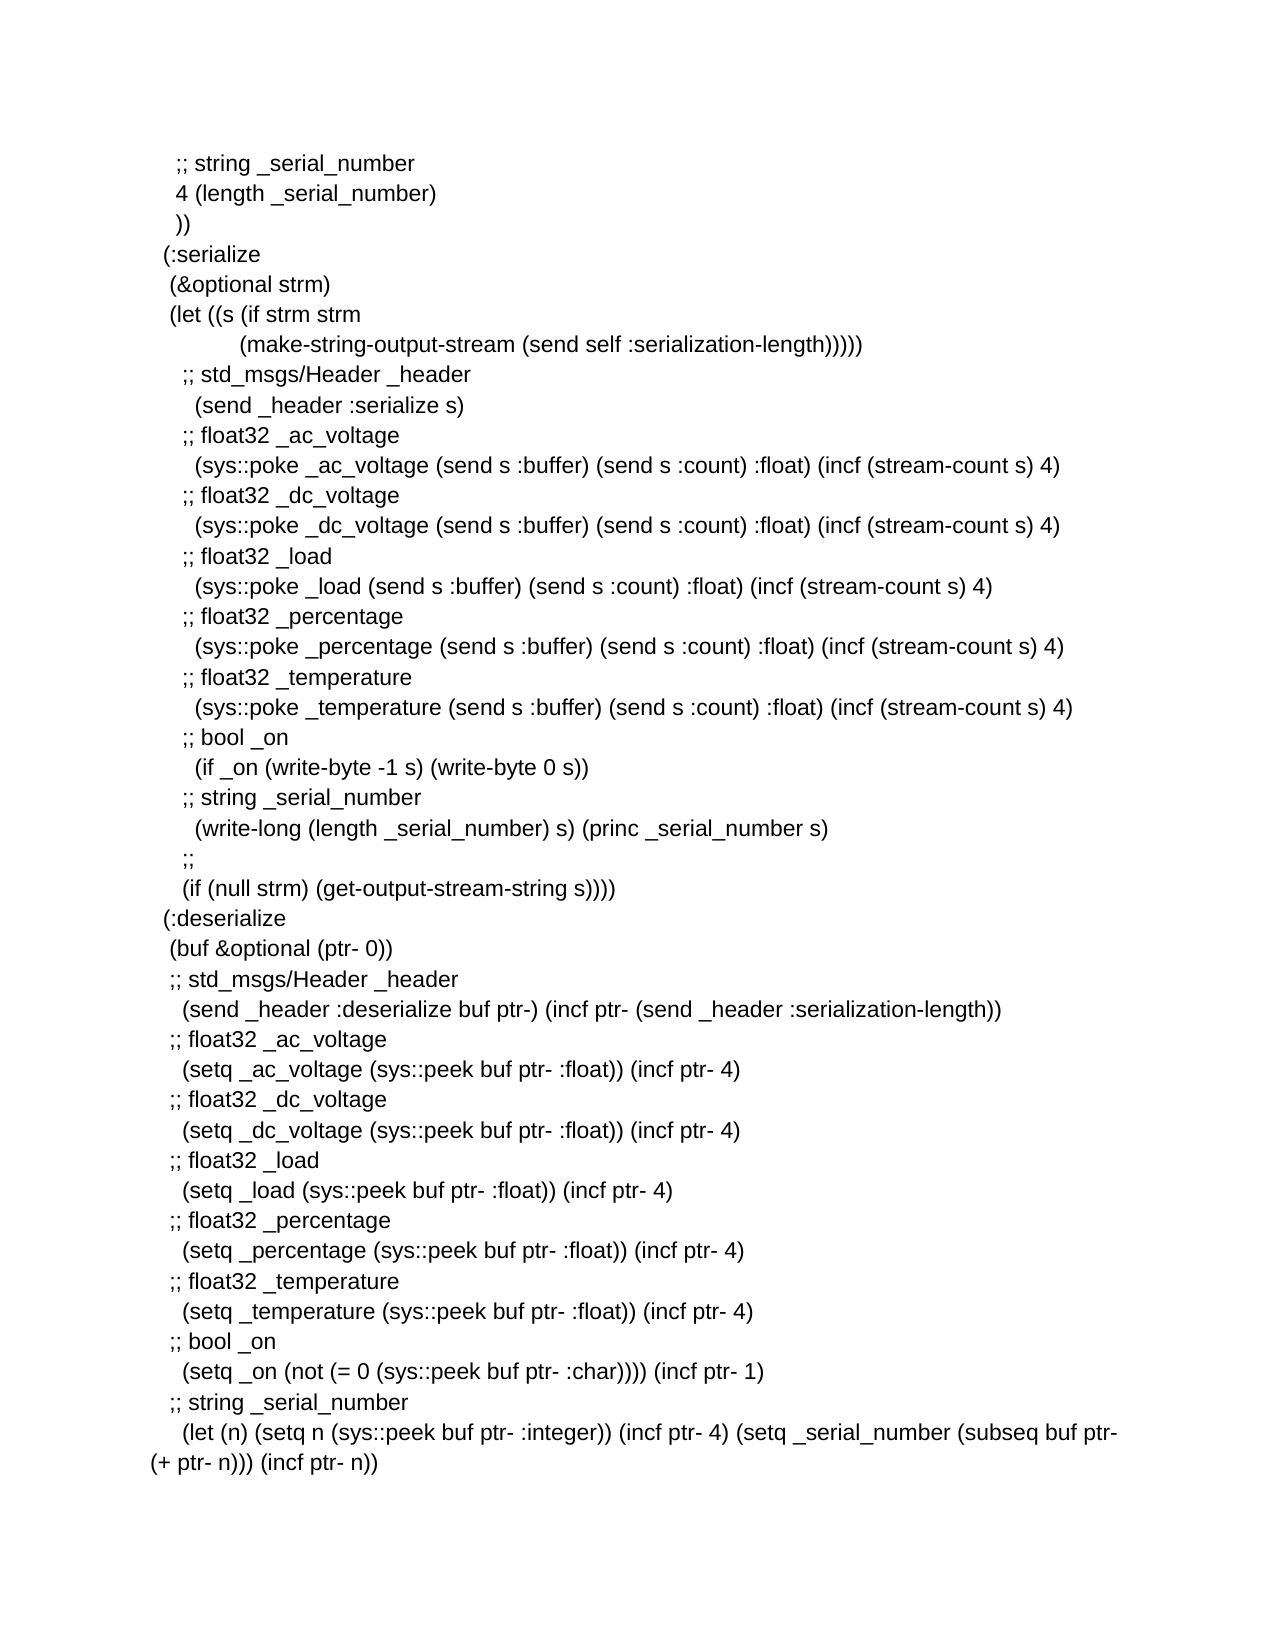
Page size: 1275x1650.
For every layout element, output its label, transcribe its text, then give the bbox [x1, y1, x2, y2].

text ;; float32 _ac_voltage [150, 1026, 1125, 1052]
text ;; [150, 845, 1125, 871]
text (setq _on (not (= 0 (sys::peek buf ptr- :char)))) (incf ptr- 1) [150, 1358, 1125, 1385]
text (send _header :serialize s) [150, 392, 1125, 418]
text 4 (length _serial_number) [150, 180, 1125, 207]
text ;; std_msgs/Header _header [150, 361, 1125, 388]
text ;; std_msgs/Header _header [150, 966, 1125, 992]
text ;; float32 _load [150, 1147, 1125, 1173]
text (:serialize [150, 241, 1125, 267]
text (setq _load (sys::peek buf ptr- :float)) (incf ptr- 4) [150, 1177, 1125, 1203]
text (setq _percentage (sys::peek buf ptr- :float)) (incf ptr- 4) [150, 1237, 1125, 1264]
text ;; float32 _ac_voltage [150, 422, 1125, 448]
text (if (null strm) (get-output-stream-string s)))) [150, 875, 1125, 901]
text (setq _temperature (sys::peek buf ptr- :float)) (incf ptr- 4) [150, 1298, 1125, 1324]
text ;; string _serial_number [150, 150, 1125, 176]
text ;; float32 _dc_voltage [150, 1086, 1125, 1113]
text ;; float32 _dc_voltage [150, 482, 1125, 509]
text ;; float32 _percentage [150, 1207, 1125, 1234]
text ;; float32 _load [150, 543, 1125, 569]
text (setq _ac_voltage (sys::peek buf ptr- :float)) (incf ptr- 4) [150, 1056, 1125, 1083]
text (sys::poke _percentage (send s :buffer) (send s :count) :float) (incf (stream-count s) 4) [150, 633, 1125, 660]
text ;; bool _on [150, 724, 1125, 750]
text ;; float32 _percentage [150, 603, 1125, 629]
text (send _header :deserialize buf ptr-) (incf ptr- (send _header :serialization-length)) [150, 996, 1125, 1022]
text (&optional strm) [150, 271, 1125, 297]
text ;; string _serial_number [150, 1388, 1125, 1415]
text (let ((s (if strm strm [150, 301, 1125, 327]
text (let (n) (setq n (sys::peek buf ptr- :integer)) (incf ptr- 4) (setq _serial_number (subseq buf ptr- (+ ptr- n))) (incf ptr- n)) [150, 1419, 1125, 1475]
text )) [150, 210, 1125, 237]
text ;; bool _on [150, 1328, 1125, 1354]
text (sys::poke _temperature (send s :buffer) (send s :count) :float) (incf (stream-count s) 4) [150, 694, 1125, 720]
text ;; string _serial_number [150, 784, 1125, 811]
text (if _on (write-byte -1 s) (write-byte 0 s)) [150, 754, 1125, 781]
text (buf &optional (ptr- 0)) [150, 935, 1125, 962]
text (sys::poke _ac_voltage (send s :buffer) (send s :count) :float) (incf (stream-count s) 4) [150, 452, 1125, 478]
text (:deserialize [150, 905, 1125, 932]
text (sys::poke _dc_voltage (send s :buffer) (send s :count) :float) (incf (stream-count s) 4) [150, 512, 1125, 539]
text (make-string-output-stream (send self :serialization-length))))) [150, 331, 1125, 358]
text ;; float32 _temperature [150, 663, 1125, 690]
text (sys::poke _load (send s :buffer) (send s :count) :float) (incf (stream-count s) 4) [150, 573, 1125, 599]
text (setq _dc_voltage (sys::peek buf ptr- :float)) (incf ptr- 4) [150, 1117, 1125, 1143]
text (write-long (length _serial_number) s) (princ _serial_number s) [150, 814, 1125, 841]
text ;; float32 _temperature [150, 1268, 1125, 1294]
